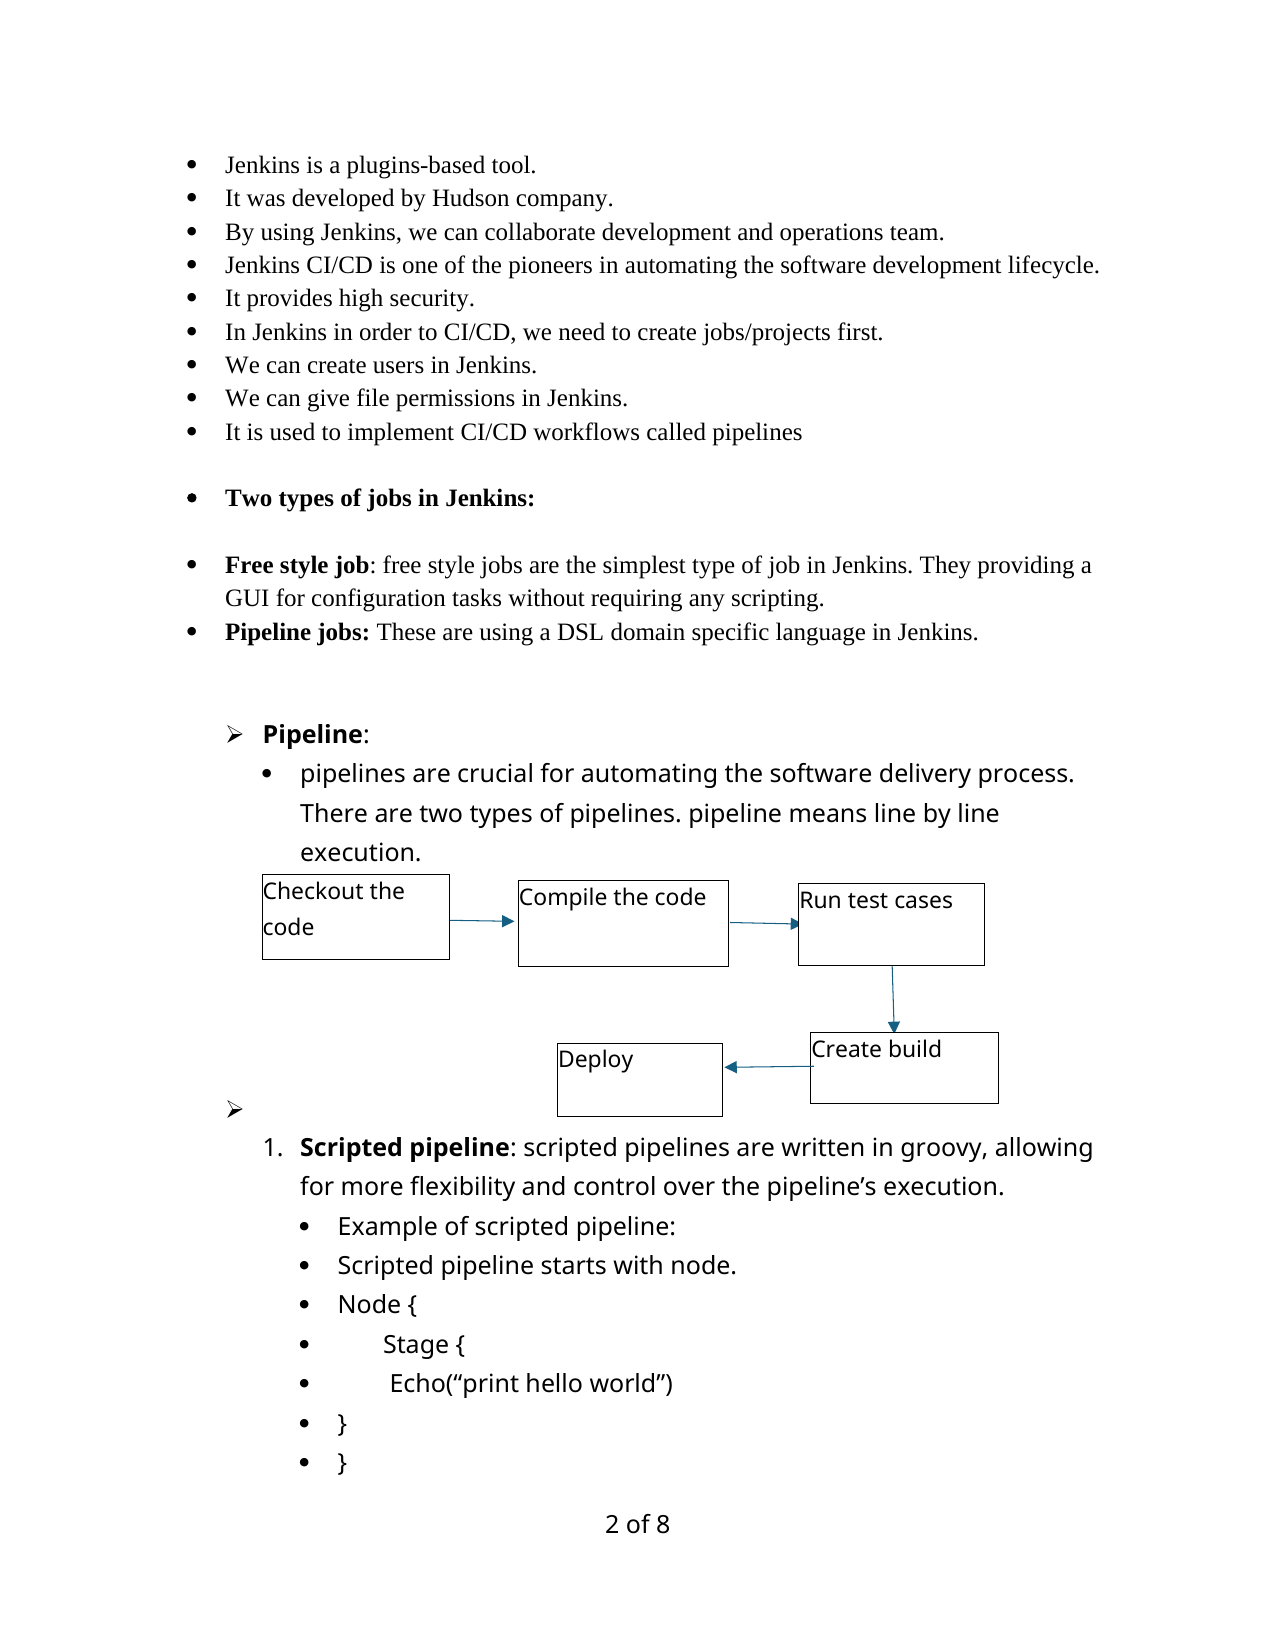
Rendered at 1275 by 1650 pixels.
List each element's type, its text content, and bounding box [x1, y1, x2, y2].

list Scripted pipeline starts with node. [300, 1248, 1125, 1282]
list It provides high security. [187, 283, 1125, 312]
list pipelines are crucial for automating the software delivery process. There are two types of pipelines. pipeline means line by line execution. [262, 756, 1125, 869]
list Scripted pipeline: scripted pipelines are written in groovy, allowing for more flexibility and control over the pipeline’s execution. [262, 1129, 1125, 1203]
list Stage { [300, 1327, 1125, 1361]
list Example of scripted pipeline: [300, 1208, 1125, 1242]
list We can create users in Jenkins. [187, 350, 1125, 379]
list Two types of jobs in Jenkins: [187, 483, 1125, 512]
list Pipeline: [225, 717, 1125, 751]
list } [300, 1406, 1125, 1440]
list It was developed by Hudson company. [187, 183, 1125, 212]
list Free style job: free style jobs are the simplest type of job in Jenkins. They providing a GUI for configuration tasks without requiring any scripting. [187, 550, 1125, 612]
list Node { [300, 1287, 1125, 1321]
list We can give file permissions in Jenkins. [187, 383, 1125, 412]
list Pipeline jobs: These are using a DSL domain specific language in Jenkins. [187, 617, 1125, 645]
list Jenkins CI/CD is one of the pioneers in automating the software development lifecycle. [187, 250, 1125, 279]
list Jenkins is a plugins-based tool. [187, 150, 1125, 179]
list } [300, 1445, 1125, 1479]
list In Jenkins in order to CI/CD, we need to create jobs/projects first. [187, 317, 1125, 345]
list Echo(“print hello world”) [300, 1366, 1125, 1400]
list By using Jenkins, we can collaborate development and operations team. [187, 217, 1125, 245]
list It is used to implement CI/CD workflows called pipelines [187, 417, 1125, 445]
